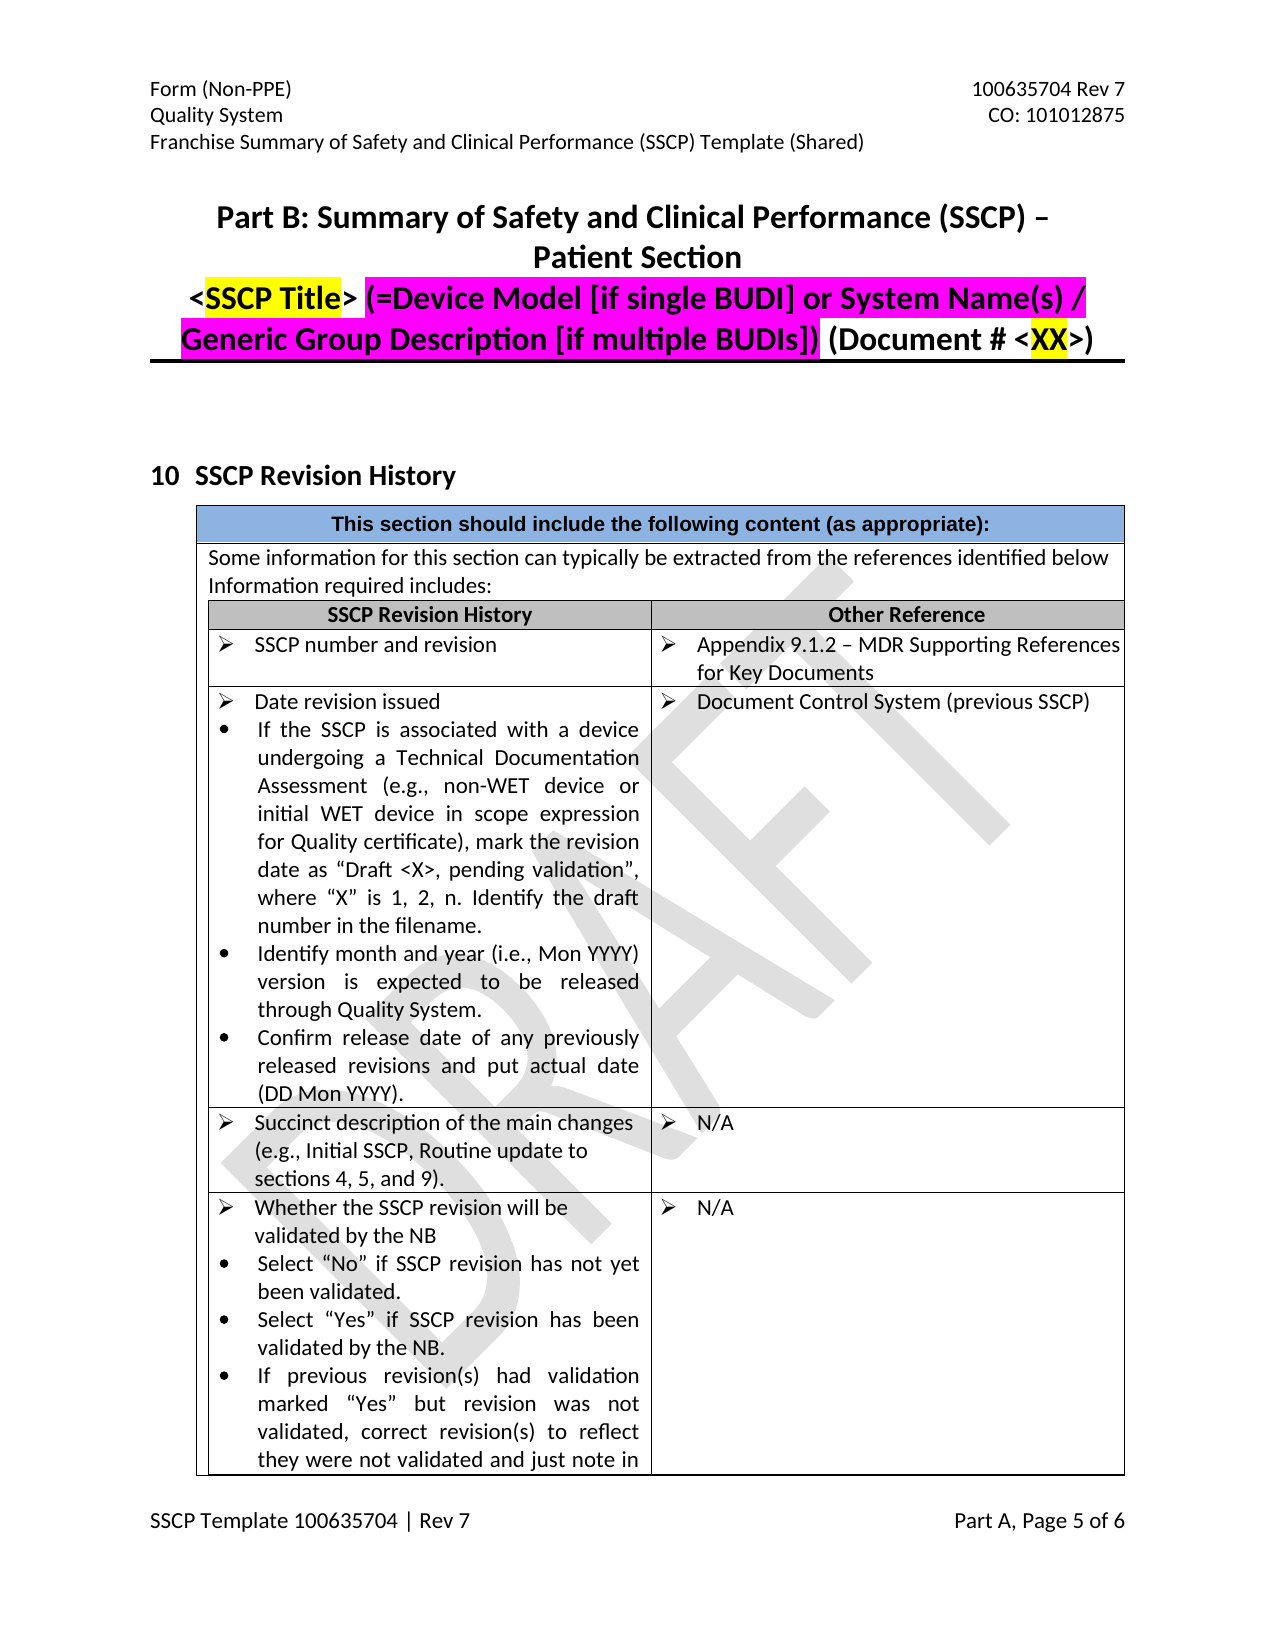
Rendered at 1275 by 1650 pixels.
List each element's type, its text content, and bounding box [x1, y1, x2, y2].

table_cell Some information for this section can typically be extracted from the references identified below Information required includes: [197, 544, 1124, 1474]
table_header This section should include the following content (as appropriate): [197, 506, 1124, 542]
subtitle SSCP Revision History [150, 457, 1125, 492]
